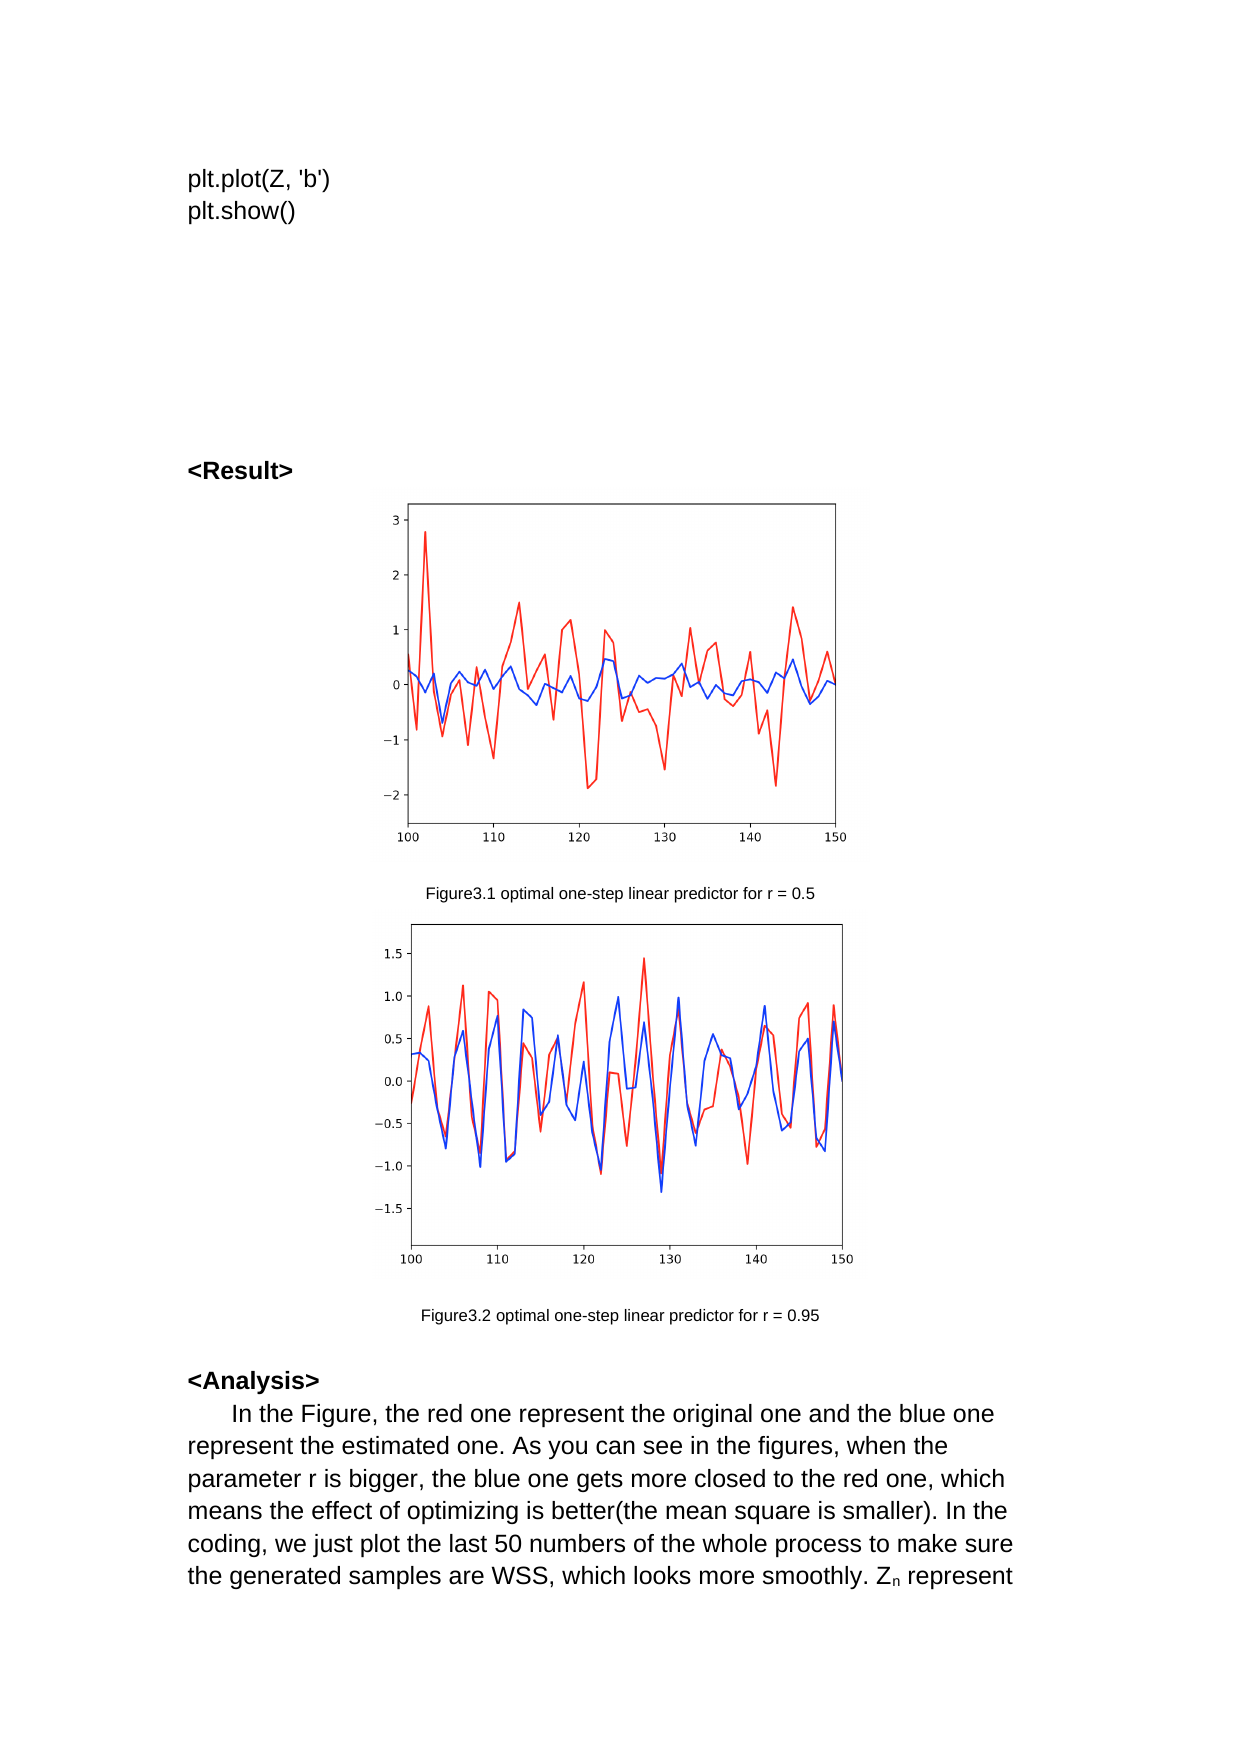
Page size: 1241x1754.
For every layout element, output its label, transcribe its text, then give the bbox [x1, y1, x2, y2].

picture [370, 487, 870, 862]
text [187, 1397, 1053, 1592]
text Figure3.1 optimal one-step linear predictor for r = 0.5 [187, 877, 1053, 909]
text <Analysis> [187, 1364, 1053, 1397]
text Figure3.2 optimal one-step linear predictor for r = 0.95 [187, 1299, 1053, 1332]
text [187, 162, 1053, 292]
picture [372, 909, 869, 1279]
text <Result> [187, 454, 1053, 487]
